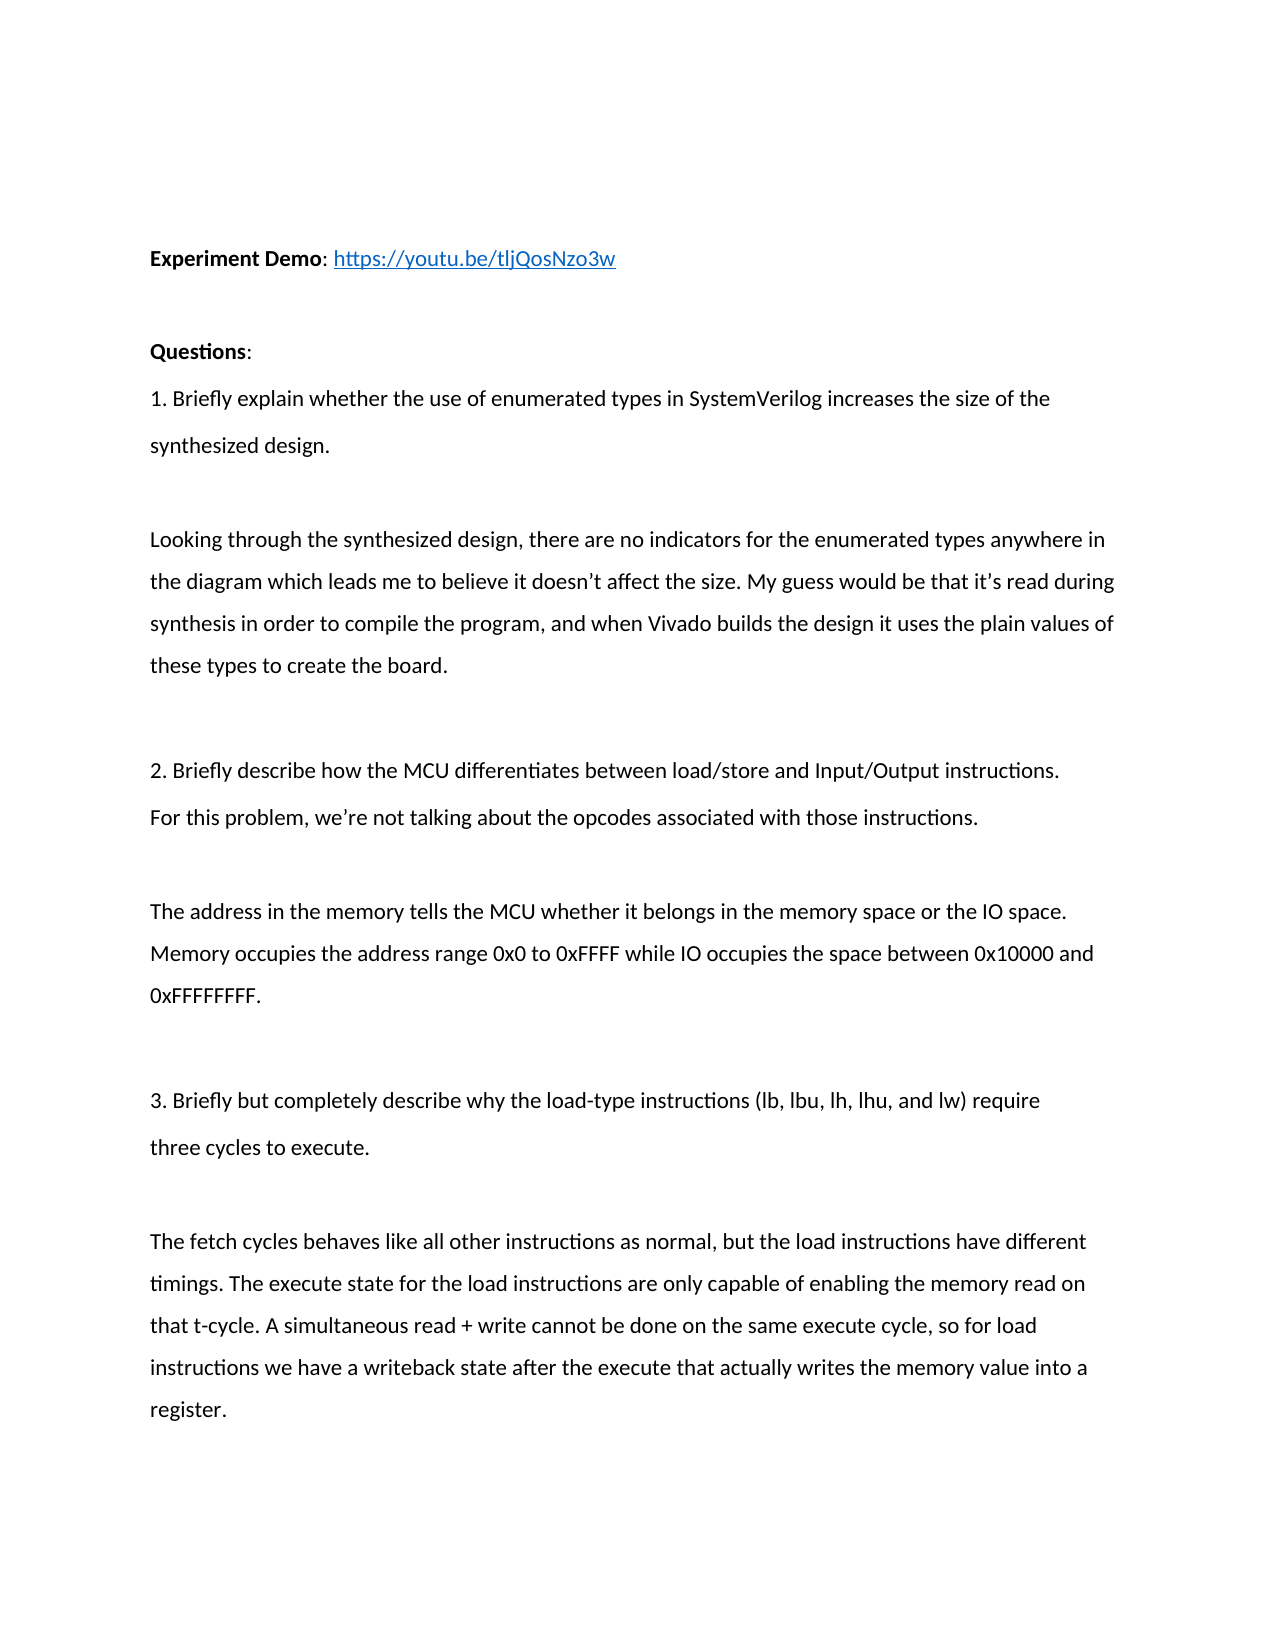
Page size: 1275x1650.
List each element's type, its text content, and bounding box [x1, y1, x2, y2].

text For this problem, we’re not talking about the opcodes associated with those instructions. [150, 803, 1125, 831]
text three cycles to execute. [150, 1133, 1125, 1161]
text Experiment Demo: https://youtu.be/tljQosNzo3w [150, 244, 1125, 272]
text 1. Briefly explain whether the use of enumerated types in SystemVerilog increases the size of the [150, 384, 1125, 412]
text 3. Briefly but completely describe why the load-type instructions (lb, lbu, lh, lhu, and lw) require [150, 1087, 1125, 1114]
text Looking through the synthesized design, there are no indicators for the enumerated types anywhere in the diagram which leads me to believe it doesn’t affect the size. My guess would be that it’s read during synthesis in order to compile the program, and when Vivado builds the design it uses the plain values of these types to create the board. [150, 525, 1125, 679]
text synthesized design. [150, 431, 1125, 459]
text The address in the memory tells the MCU whether it belongs in the memory space or the IO space. Memory occupies the address range 0x0 to 0xFFFF while IO occupies the space between 0x10000 and 0xFFFFFFFF. [150, 897, 1125, 1009]
text 2. Briefly describe how the MCU differentiates between load/store and Input/Output instructions. [150, 756, 1125, 784]
text Questions: [150, 337, 1125, 366]
text The fetch cycles behaves like all other instructions as normal, but the load instructions have different timings. The execute state for the load instructions are only capable of enabling the memory read on that t-cycle. A simultaneous read + write cannot be done on the same execute cycle, so for load instructions we have a writeback state after the execute that actually writes the memory value into a register. [150, 1227, 1125, 1423]
